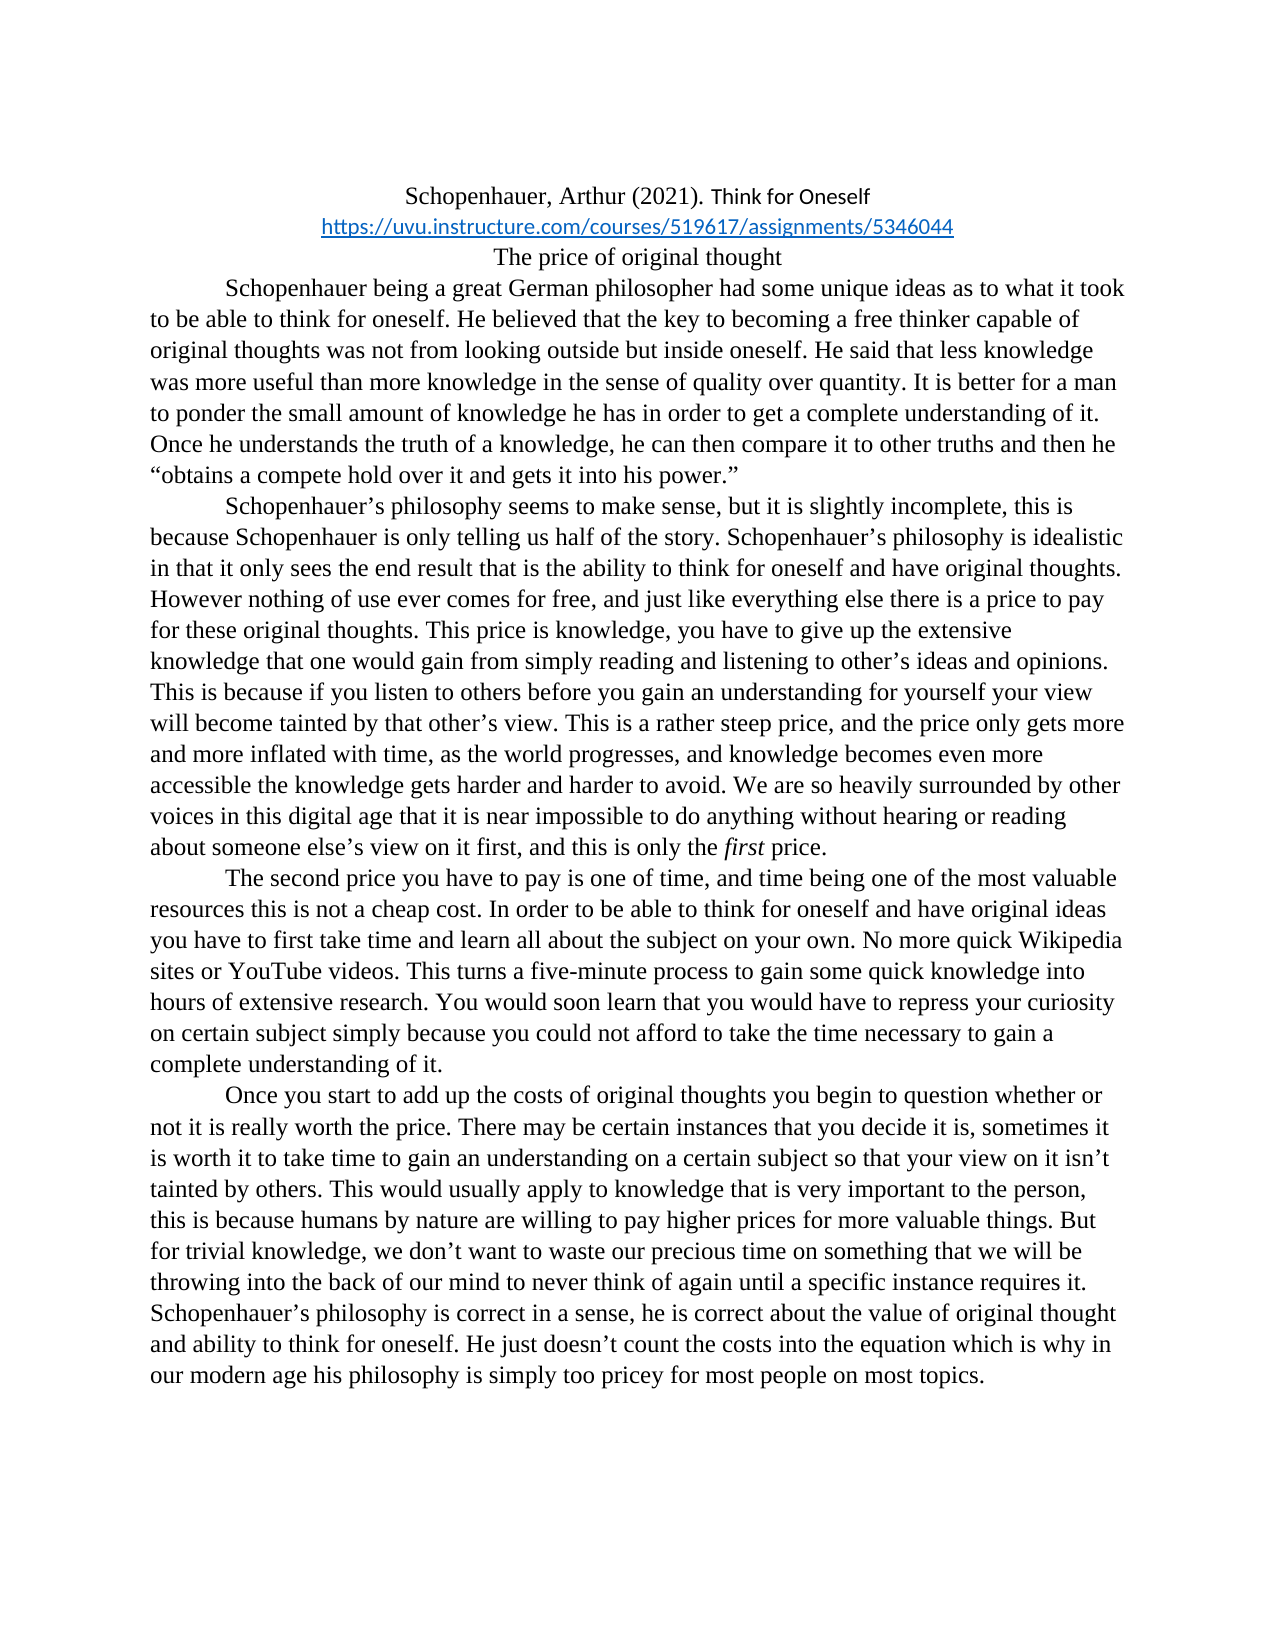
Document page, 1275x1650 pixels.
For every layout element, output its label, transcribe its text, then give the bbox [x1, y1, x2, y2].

text Schopenhauer being a great German philosopher had some unique ideas as to what it took to be able to think for oneself. He believed that the key to becoming a free thinker capable of original thoughts was not from looking outside but inside oneself. He said that less knowledge was more useful than more knowledge in the sense of quality over quantity. It is better for a man to ponder the small amount of knowledge he has in order to get a complete understanding of it. Once he understands the truth of a knowledge, he can then compare it to other truths and then he “obtains a compete hold over it and gets it into his power.” [150, 273, 1125, 488]
text The price of original thought [150, 242, 1125, 271]
text However nothing of use ever comes for free, and just like everything else there is a price to pay for these original thoughts. This price is knowledge, you have to give up the extensive knowledge that one would gain from simply reading and listening to other’s ideas and opinions. This is because if you listen to others before you gain an understanding for yourself your view will become tainted by that other’s view. This is a rather steep price, and the price only gets more and more inflated with time, as the world progresses, and knowledge becomes even more accessible the knowledge gets harder and harder to avoid. We are so heavily surrounded by other voices in this digital age that it is near impossible to do anything without hearing or reading about someone else’s view on it first, and this is only the first price. [150, 584, 1125, 861]
text Schopenhauer, Arthur (2021). Think for Oneself https://uvu.instructure.com/courses/519617/assignments/5346044 [150, 181, 1125, 240]
text Schopenhauer’s philosophy seems to make sense, but it is slightly incomplete, this is because Schopenhauer is only telling us half of the story. Schopenhauer’s philosophy is idealistic in that it only sees the end result that is the ability to think for oneself and have original thoughts. [150, 491, 1125, 582]
text Once you start to add up the costs of original thoughts you begin to question whether or not it is really worth the price. There may be certain instances that you decide it is, sometimes it is worth it to take time to gain an understanding on a certain subject so that your view on it isn’t tainted by others. This would usually apply to knowledge that is very important to the person, this is because humans by nature are willing to pay higher prices for more valuable things. But for trivial knowledge, we don’t want to waste our precious time on something that we will be throwing into the back of our mind to never think of again until a specific instance requires it. Schopenhauer’s philosophy is correct in a sense, he is correct about the value of original thought and ability to think for oneself. He just doesn’t count the costs into the equation which is why in our modern age his philosophy is simply too pricey for most people on most topics. [150, 1081, 1125, 1389]
text The second price you have to pay is one of time, and time being one of the most valuable resources this is not a cheap cost. In order to be able to think for oneself and have original ideas you have to first take time and learn all about the subject on your own. No more quick Wikipedia sites or YouTube videos. This turns a five-minute process to gain some quick knowledge into hours of extensive research. You would soon learn that you would have to repress your curiosity on certain subject simply because you could not afford to take the time necessary to gain a complete understanding of it. [150, 863, 1125, 1078]
